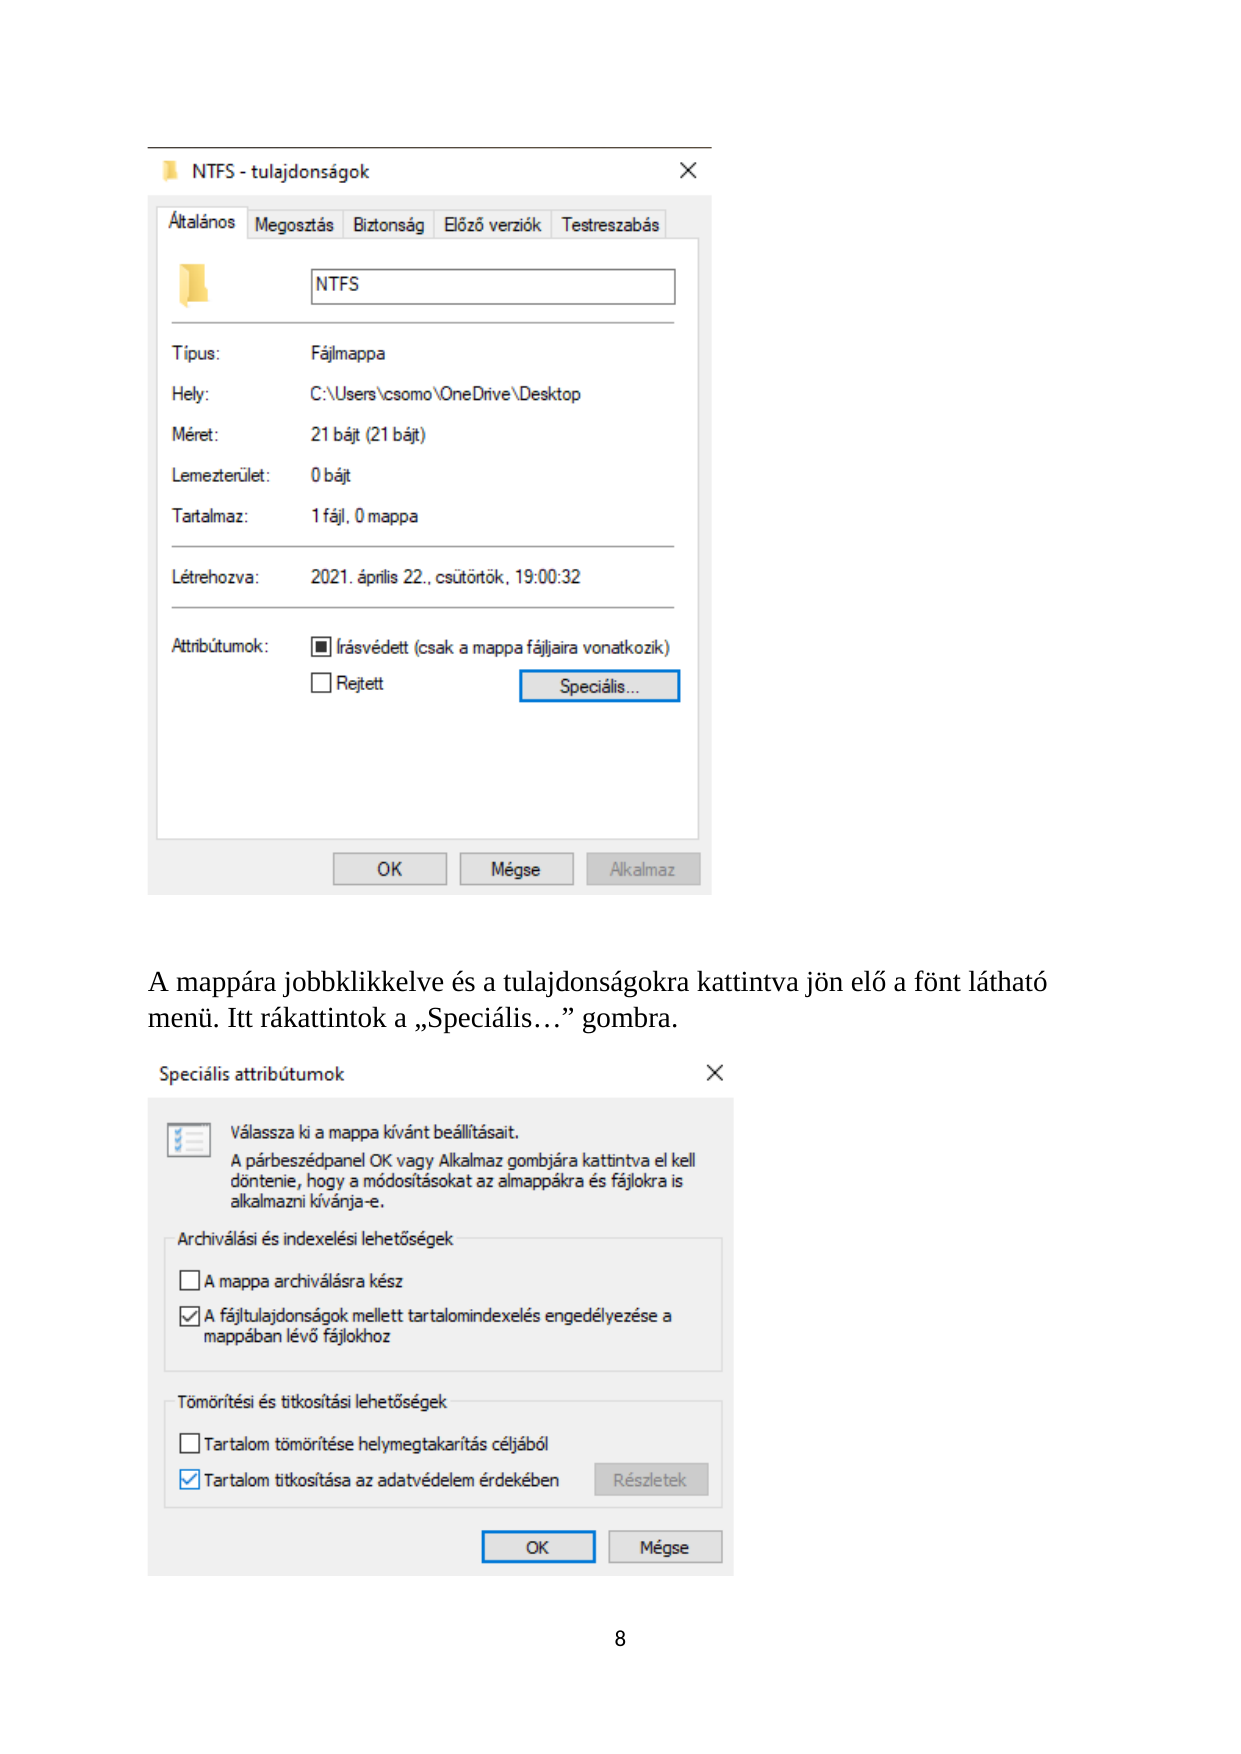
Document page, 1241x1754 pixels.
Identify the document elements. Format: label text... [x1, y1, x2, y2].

picture [147, 1051, 734, 1576]
text A mappára jobbklikkelve és a tulajdonságokra kattintva jön elő a fönt látható menü. Itt rákattintok a „Speciális…” gombra. [148, 964, 1093, 1033]
picture [147, 147, 712, 895]
